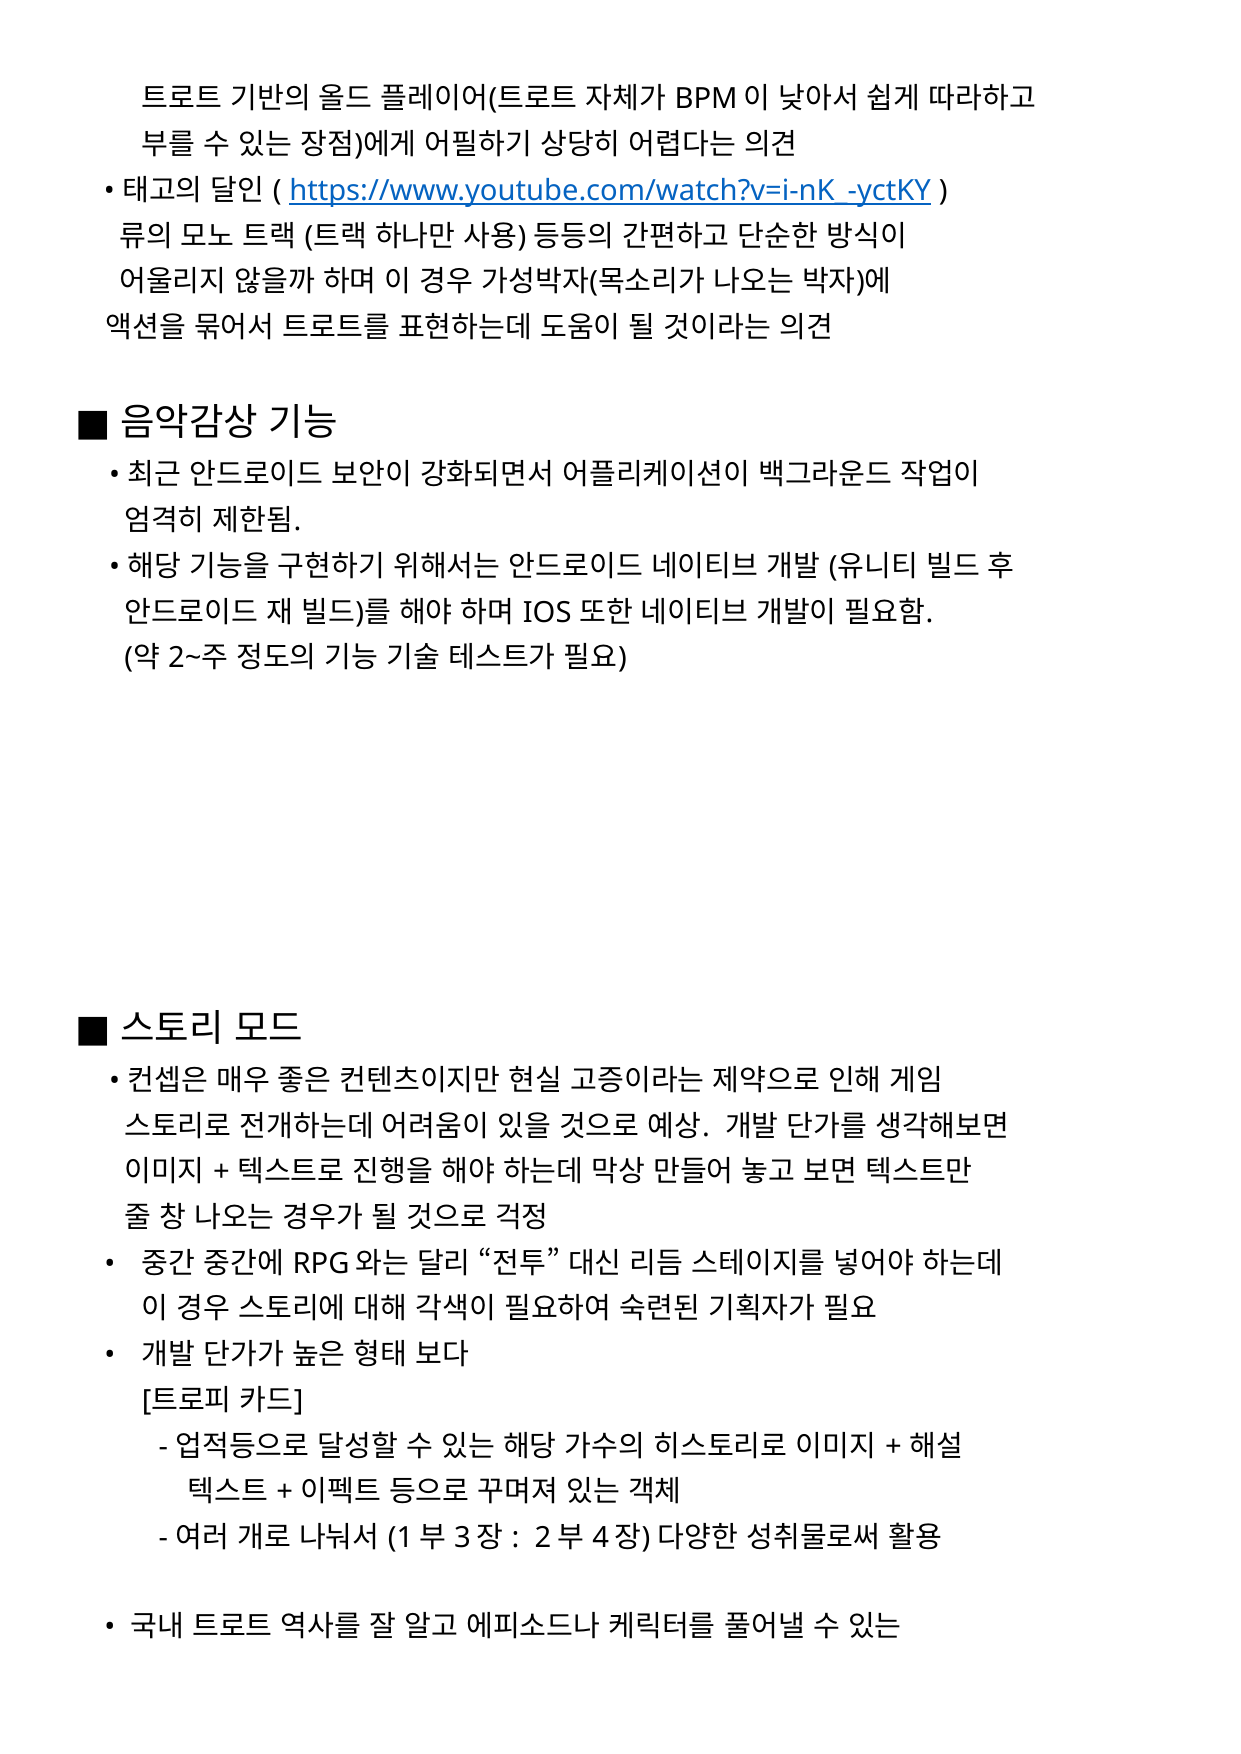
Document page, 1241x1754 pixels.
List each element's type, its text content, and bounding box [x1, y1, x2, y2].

text ■ 스토리 모드 [75, 998, 1165, 1052]
list - 여러 개로 나눠서 (1부 3장 : 2부 4장) 다양한 성취물로써 활용 [158, 1514, 1165, 1556]
text 어울리지 않을까 하며 이 경우 가성박자(목소리가 나오는 박자)에 액션을 묶어서 트로트를 표현하는데 도움이 될 것이라는 의견 [75, 258, 1165, 346]
text 부를 수 있는 장점)에게 어필하기 상당히 어렵다는 의견 [142, 121, 1165, 163]
text 스토리로 전개하는데 어려움이 있을 것으로 예상. 개발 단가를 생각해보면 [75, 1102, 1165, 1145]
text • 태고의 달인 ( https://www.youtube.com/watch?v=i-nK_-yctKY ) [75, 166, 1165, 209]
text • 최근 안드로이드 보안이 강화되면서 어플리케이션이 백그라운드 작업이 [75, 451, 1165, 493]
text 엄격히 제한됨. [75, 497, 1165, 539]
text • 국내 트로트 역사를 잘 알고 에피소드나 케릭터를 풀어낼 수 있는 [104, 1602, 1165, 1644]
text • 컨셉은 매우 좋은 컨텐츠이지만 현실 고증이라는 제약으로 인해 게임 [75, 1057, 1165, 1099]
text 이미지 + 텍스트로 진행을 해야 하는데 막상 만들어 놓고 보면 텍스트만 [75, 1148, 1165, 1190]
list 중간 중간에 RPG와는 달리 “전투” 대신 리듬 스테이지를 넣어야 하는데 이 경우 스토리에 대해 각색이 필요하여 숙련된 기획자가 필요 [104, 1239, 1165, 1327]
text • 해당 기능을 구현하기 위해서는 안드로이드 네이티브 개발 (유니티 빌드 후 [75, 542, 1165, 585]
text ■ 음악감상 기능 [75, 392, 1165, 447]
text 안드로이드 재 빌드)를 해야 하며 IOS 또한 네이티브 개발이 필요함. [75, 588, 1165, 631]
list 개발 단가가 높은 형태 보다 [트로피 카드] [104, 1331, 1165, 1419]
text 류의 모노 트랙 (트랙 하나만 사용) 등등의 간편하고 단순한 방식이 [75, 212, 1165, 254]
text (약 2~주 정도의 기능 기술 테스트가 필요) [75, 634, 1165, 676]
text 줄 창 나오는 경우가 될 것으로 걱정 [75, 1194, 1165, 1236]
text 트로트 기반의 올드 플레이어(트로트 자체가 BPM이 낮아서 쉽게 따라하고 [142, 75, 1165, 117]
list - 업적등으로 달성할 수 있는 해당 가수의 히스토리로 이미지 + 해설 텍스트 + 이펙트 등으로 꾸며져 있는 객체 [158, 1422, 1165, 1510]
